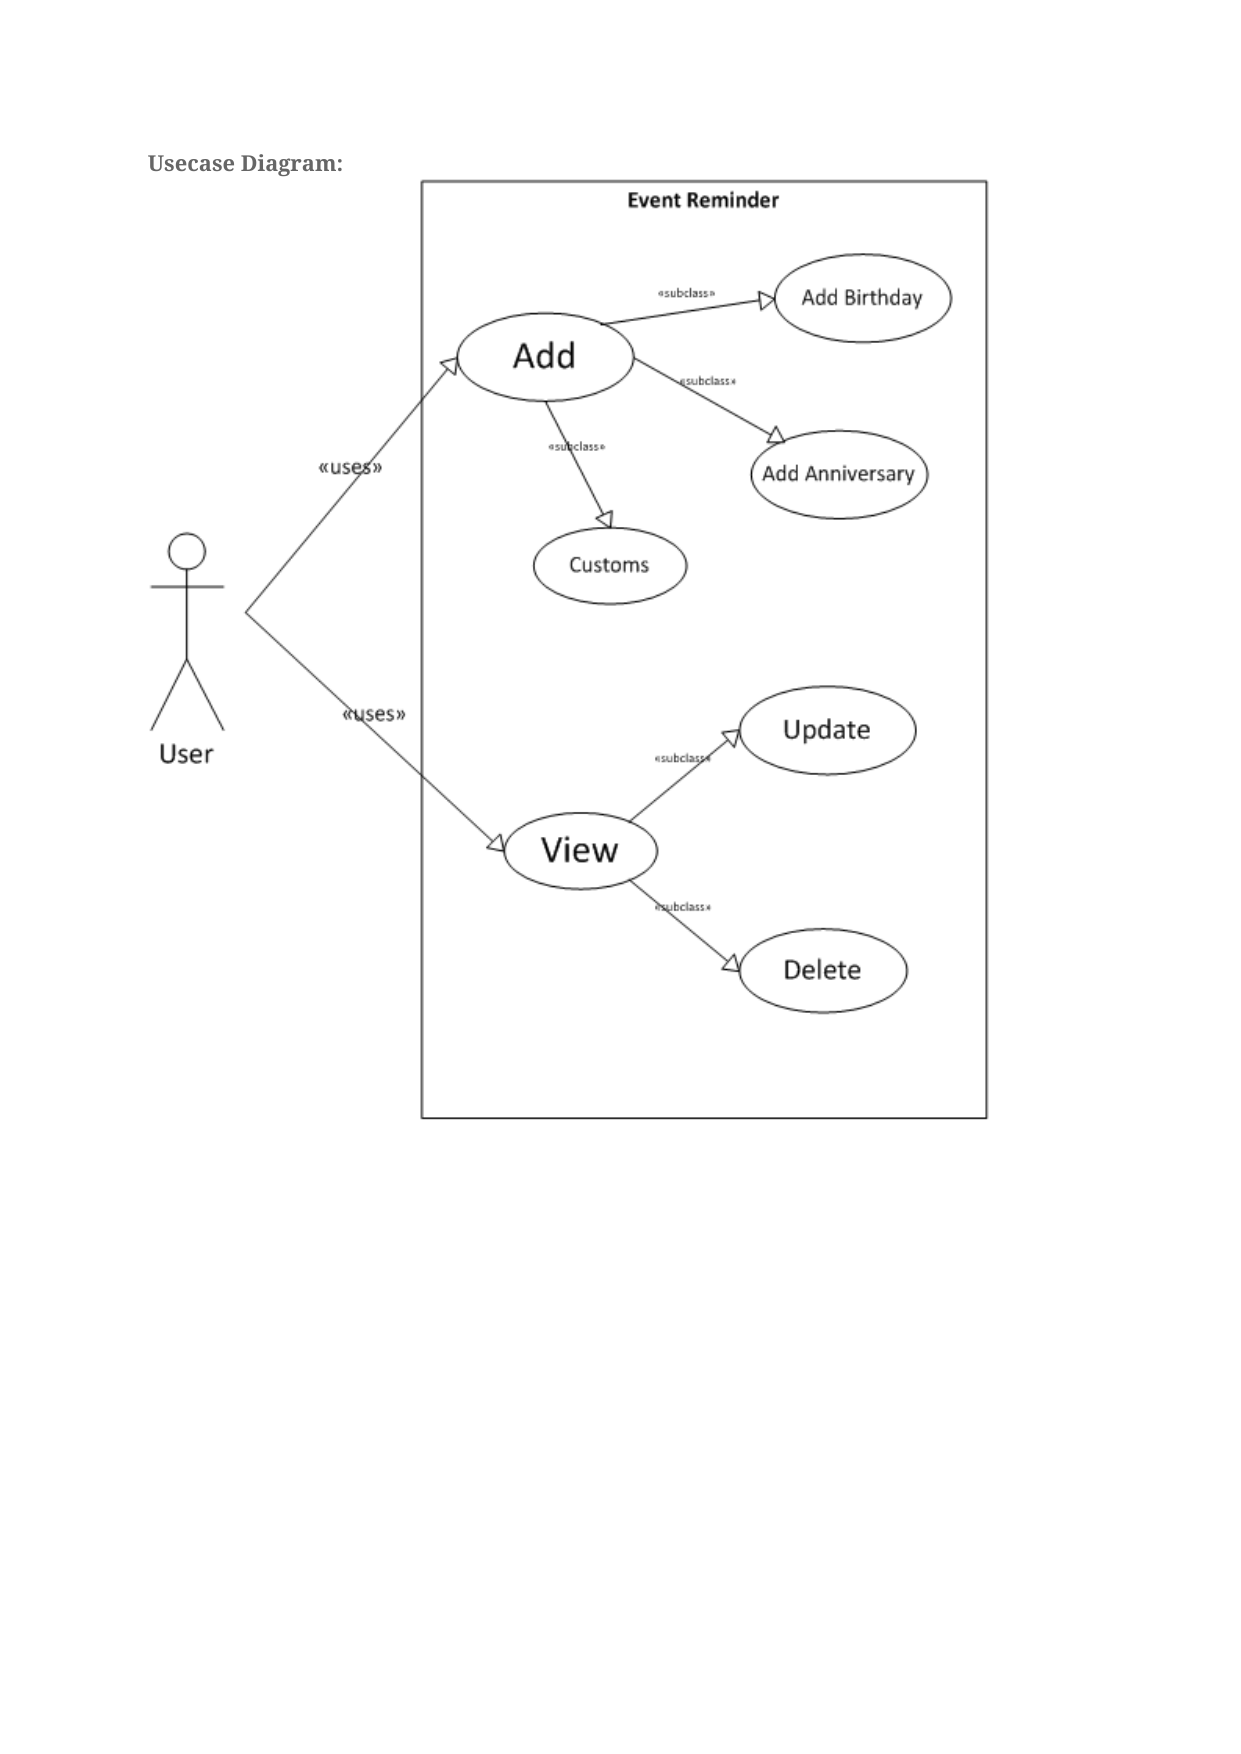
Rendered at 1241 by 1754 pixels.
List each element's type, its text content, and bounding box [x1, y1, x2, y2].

picture [147, 177, 992, 1124]
